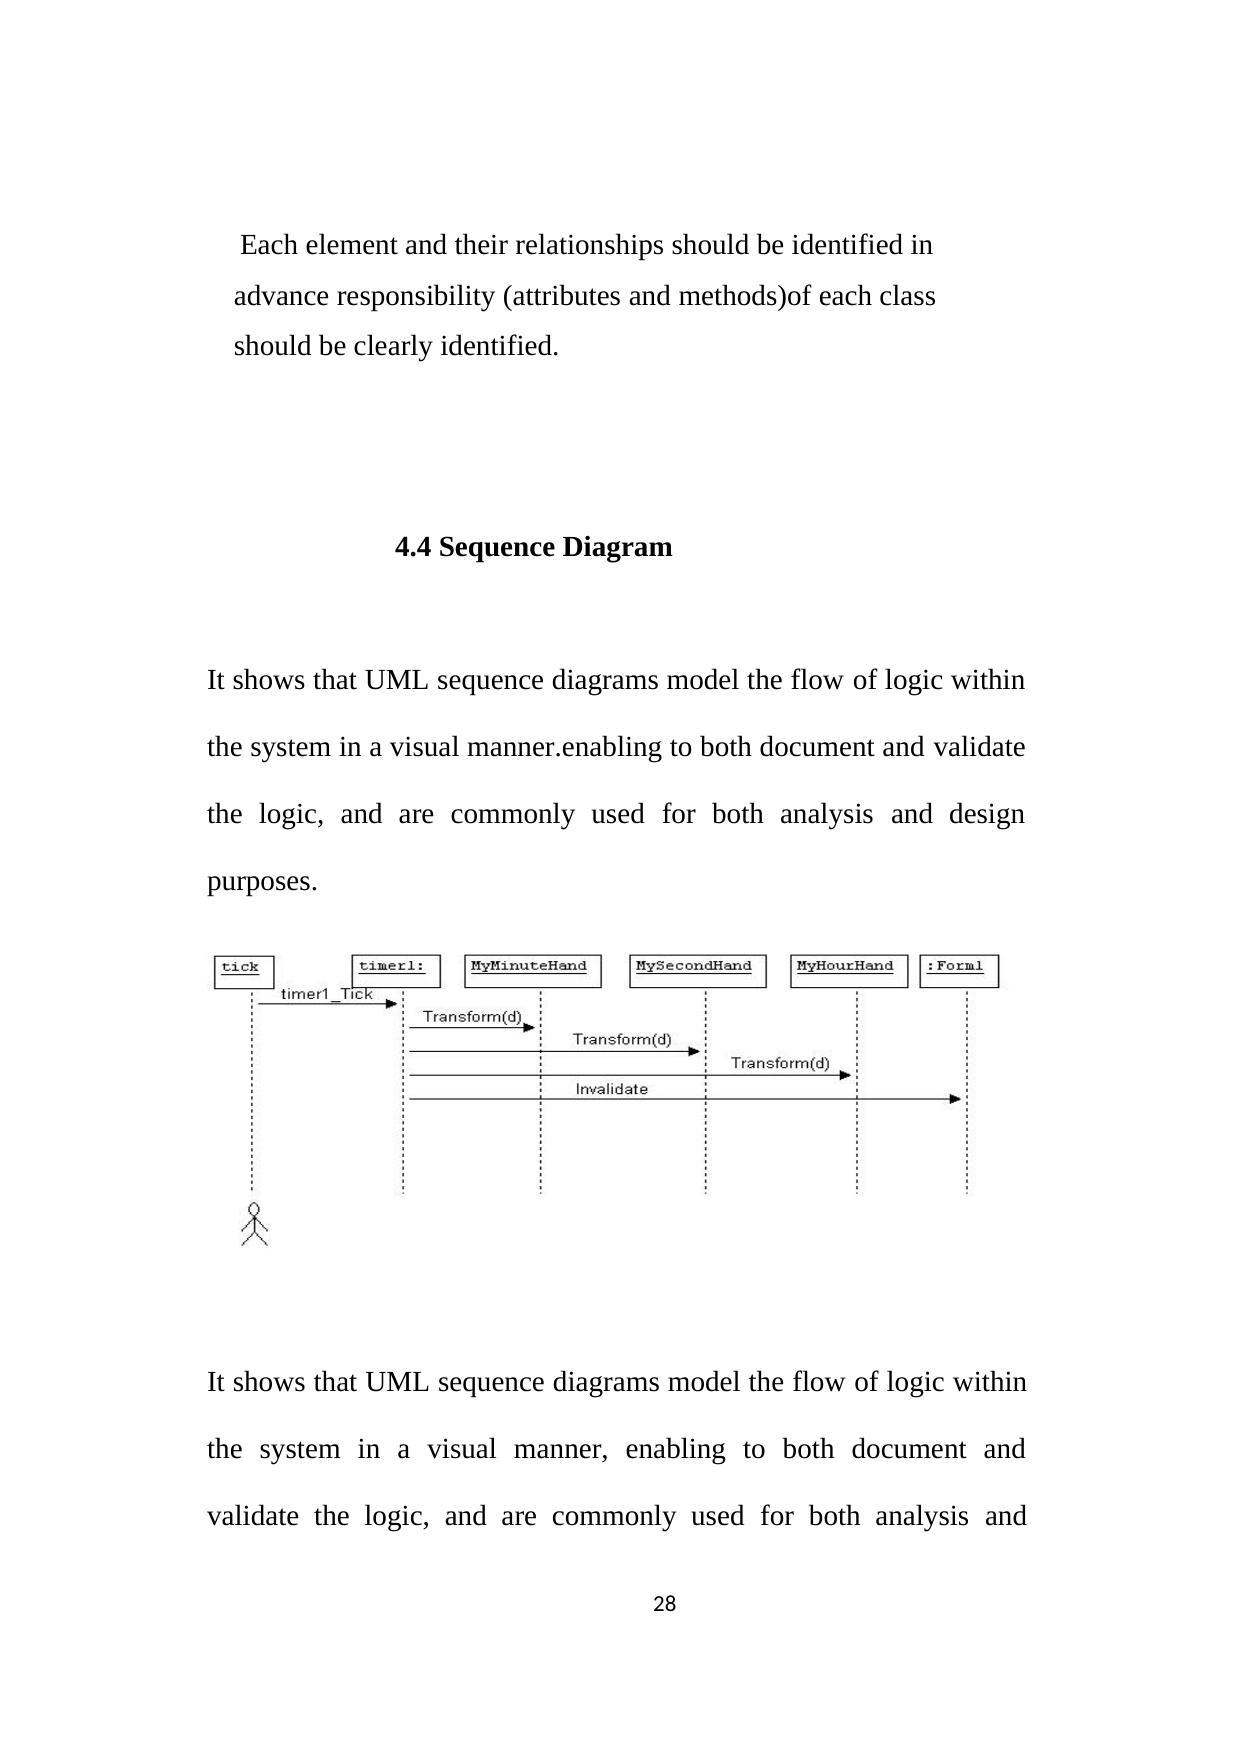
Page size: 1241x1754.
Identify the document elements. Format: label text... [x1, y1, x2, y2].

picture [206, 946, 1016, 1264]
text It shows that UML sequence diagrams model the flow of logic within the system in a visual manner.enabling to both document and validate the logic, and are commonly used for both analysis and design purposes. [207, 662, 1026, 897]
text 4.4 Sequence Diagram [284, 529, 1027, 562]
text Each element and their relationships should be identified in advance responsibility (attributes and methods)of each class should be clearly identified. [234, 227, 992, 362]
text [207, 1364, 1027, 1531]
